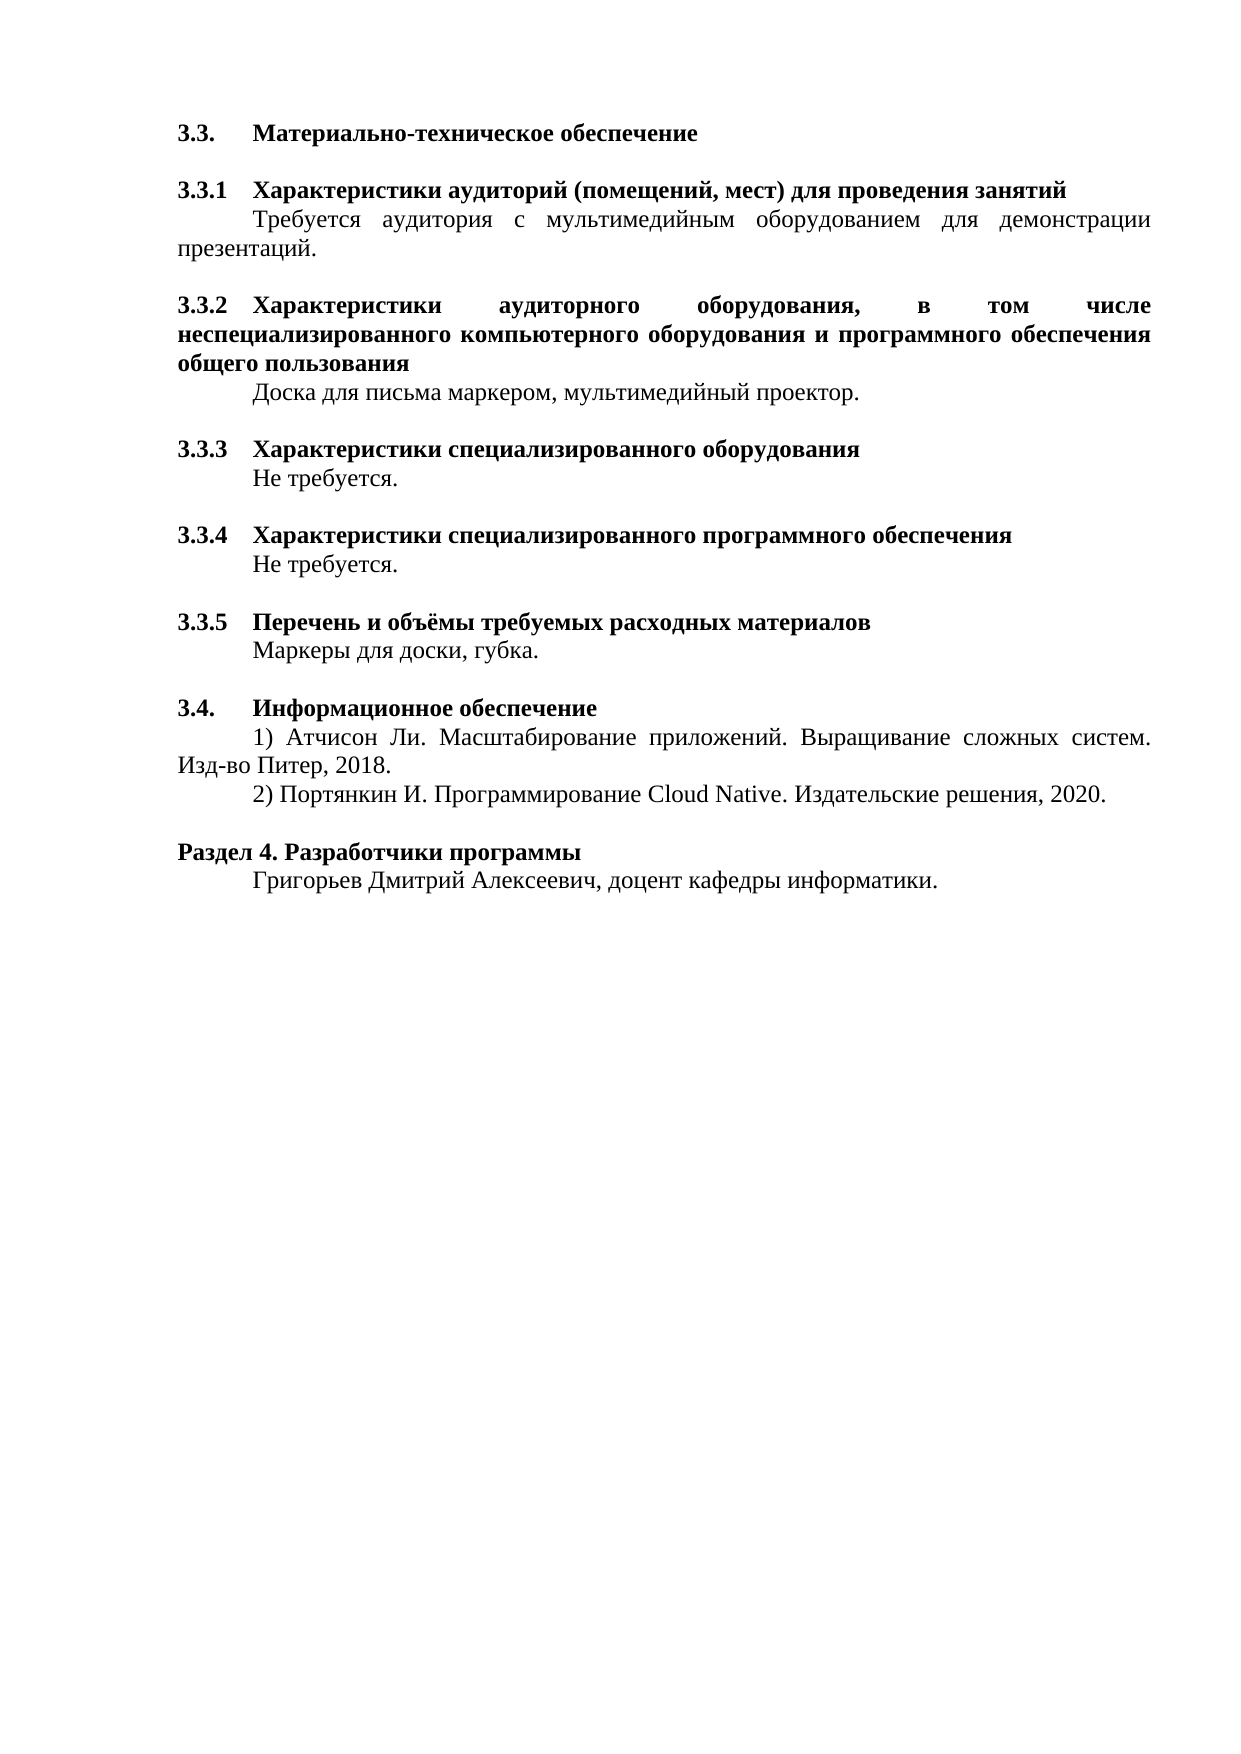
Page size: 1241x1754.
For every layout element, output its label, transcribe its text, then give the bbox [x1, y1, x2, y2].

text Требуется аудитория с мультимедийным оборудованием для демонстрации презентаций. [177, 204, 1152, 262]
text Раздел 4. Разработчики программы [177, 837, 1152, 866]
text Григорьев Дмитрий Алексеевич, доцент кафедры информатики. [177, 866, 1152, 894]
text Не требуется. [177, 549, 1152, 578]
text 1) Атчисон Ли. Масштабирование приложений. Выращивание сложных систем. Изд-во Питер, 2018. [177, 722, 1152, 779]
text Не требуется. [177, 463, 1152, 492]
text 3.3.5 Перечень и объёмы требуемых расходных материалов [177, 607, 1152, 636]
text 3.3.2 Характеристики аудиторного оборудования, в том числе неспециализированного компьютерного оборудования и программного обеспечения общего пользования [177, 291, 1152, 377]
text 3.3.3 Характеристики специализированного оборудования [177, 434, 1152, 463]
text 2) Портянкин И. Программирование Cloud Native. Издательские решения, 2020. [177, 779, 1152, 808]
text Маркеры для доски, губка. [177, 636, 1152, 664]
text Доска для письма маркером, мультимедийный проектор. [177, 377, 1152, 406]
text 3.4. Информационное обеспечение [177, 693, 1152, 722]
text 3.3. Материально-техническое обеспечение [177, 118, 1152, 147]
text 3.3.1 Характеристики аудиторий (помещений, мест) для проведения занятий [177, 176, 1152, 204]
text 3.3.4 Характеристики специализированного программного обеспечения [177, 521, 1152, 549]
